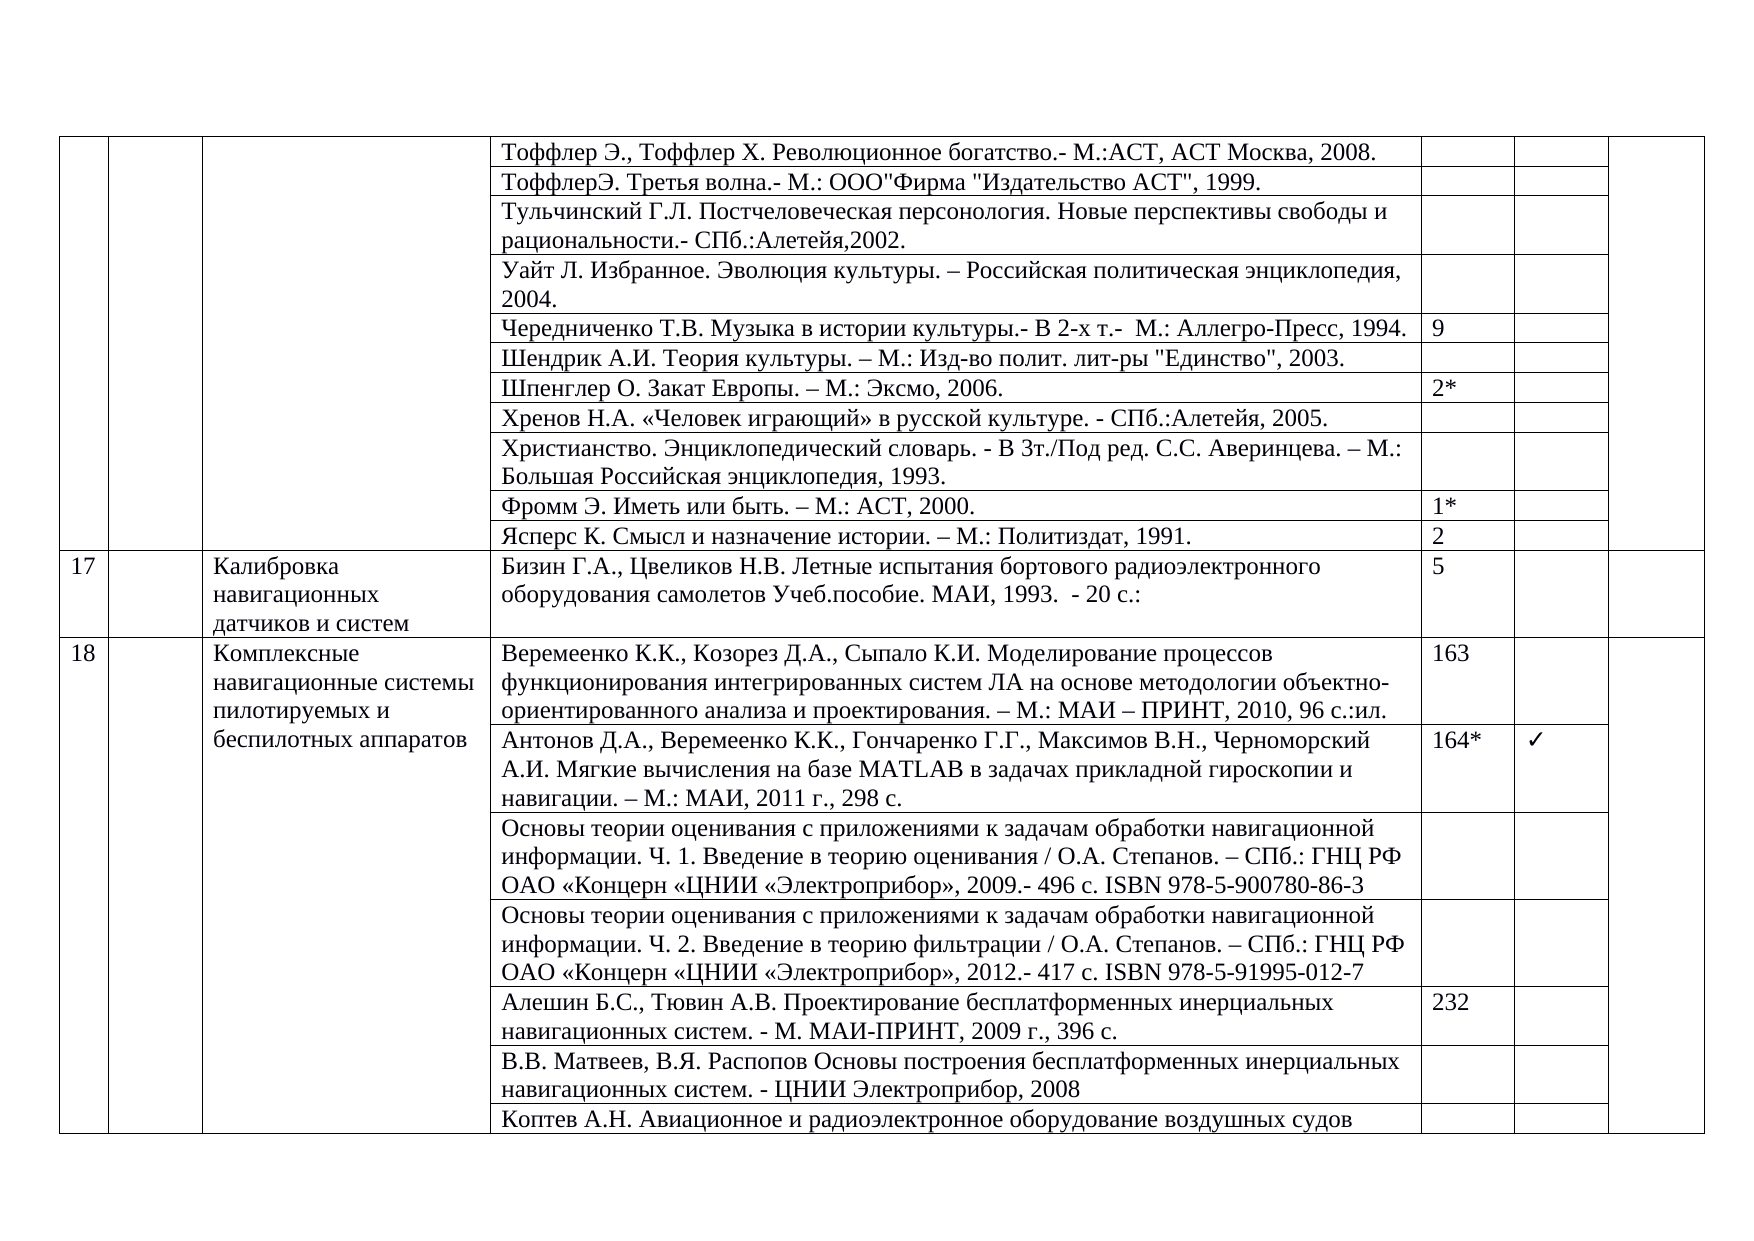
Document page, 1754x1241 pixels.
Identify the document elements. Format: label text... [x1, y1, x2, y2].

table_cell Чередниченко Т.В. Музыка в истории культуры.- В 2-х т.- М.: Аллегро-Пресс, 1994. [491, 314, 1421, 342]
table_cell [1515, 373, 1608, 402]
table_cell [1515, 196, 1608, 254]
table_cell [1422, 137, 1514, 166]
table_cell [1609, 551, 1704, 637]
table_cell [1422, 433, 1514, 490]
table_cell [1515, 491, 1608, 520]
table_cell Антонов Д.А., Веремеенко К.К., Гончаренко Г.Г., Максимов В.Н., Черноморский А.И. Мягкие вычисления на базе MATLAB в задачах прикладной гироскопии и навигации. – М.: МАИ, 2011 г., 298 с. [491, 725, 1421, 812]
table_cell 2 [1422, 521, 1514, 550]
table_cell Ясперс К. Смысл и назначение истории. – М.: Политиздат, 1991. [491, 521, 1421, 550]
table_cell Алешин Б.С., Тювин А.В. Проектирование бесплатформенных инерциальных навигационных систем. - М. МАИ-ПРИНТ, 2009 г., 396 с. [491, 987, 1421, 1045]
table_cell [109, 638, 202, 1133]
table_cell 232 [1422, 987, 1514, 1045]
table_cell Тульчинский Г.Л. Постчеловеческая персонология. Новые перспективы свободы и рациональности.- СПб.:Алетейя,2002. [491, 196, 1421, 254]
table_cell Хренов Н.А. «Человек играющий» в русской культуре. - СПб.:Алетейя, 2005. [491, 403, 1421, 432]
table_cell ТоффлерЭ. Третья волна.- М.: ООО"Фирма "Издательство АСТ", 1999. [491, 167, 1421, 195]
table_cell [1422, 1104, 1514, 1133]
table_cell [1515, 314, 1608, 342]
table_cell [1422, 255, 1514, 312]
table_cell 1* [1422, 491, 1514, 520]
table_cell Калибровка навигационных датчиков и систем [203, 551, 490, 637]
table_cell Тоффлер Э., Тоффлер Х. Революционное богатство.- М.:АСТ, АСТ Москва, 2008. [491, 137, 1421, 166]
table_cell 9 [1422, 314, 1514, 342]
table_cell [1515, 255, 1608, 312]
table_cell Фромм Э. Иметь или быть. – М.: АСТ, 2000. [491, 491, 1421, 520]
table_cell Шпенглер О. Закат Европы. – М.: Эксмо, 2006. [491, 373, 1421, 402]
table_cell [1515, 813, 1608, 899]
table_cell 164* [1422, 725, 1514, 812]
table_cell Уайт Л. Избранное. Эволюция культуры. – Российская политическая энциклопедия, 2004. [491, 255, 1421, 312]
table_cell [1515, 137, 1608, 166]
table_cell [1422, 196, 1514, 254]
table_cell 2* [1422, 373, 1514, 402]
table_cell [1515, 521, 1608, 550]
table_cell В.В. Матвеев, В.Я. Распопов Основы построения бесплатформенных инерциальных навигационных систем. - ЦНИИ Электроприбор, 2008 [491, 1046, 1421, 1103]
table_cell 17 [60, 551, 108, 637]
table_cell [1515, 551, 1608, 637]
table_cell Веремеенко К.К., Козорез Д.А., Сыпало К.И. Моделирование процессов функционирования интегрированных систем ЛА на основе методологии объектно-ориентированного анализа и проектирования. – М.: МАИ – ПРИНТ, 2010, 96 с.:ил. [491, 638, 1421, 724]
table_cell [1422, 813, 1514, 899]
table_cell 163 [1422, 638, 1514, 724]
table_cell [1515, 1046, 1608, 1103]
table_cell [1422, 900, 1514, 986]
table_cell [1609, 638, 1704, 1133]
table_cell [1422, 403, 1514, 432]
table_cell Шендрик А.И. Теория культуры. – М.: Изд-во полит. лит-ры "Единство", 2003. [491, 343, 1421, 372]
table_cell [1515, 900, 1608, 986]
table_cell Основы теории оценивания с приложениями к задачам обработки навигационной информации. Ч. 2. Введение в теорию фильтрации / О.А. Степанов. – СПб.: ГНЦ РФ ОАО «Концерн «ЦНИИ «Электроприбор», 2012.- 417 с. ISBN 978-5-91995-012-7 [491, 900, 1421, 986]
table_cell [1515, 343, 1608, 372]
table_cell 5 [1422, 551, 1514, 637]
table_cell 18 [60, 638, 108, 1133]
table_cell Основы теории оценивания с приложениями к задачам обработки навигационной информации. Ч. 1. Введение в теорию оценивания / О.А. Степанов. – СПб.: ГНЦ РФ ОАО «Концерн «ЦНИИ «Электроприбор», 2009.- 496 с. ISBN 978-5-900780-86-3 [491, 813, 1421, 899]
table_cell [1422, 167, 1514, 195]
table_cell [1422, 1046, 1514, 1103]
table_cell [1515, 403, 1608, 432]
table_cell [1515, 1104, 1608, 1133]
table_cell [1422, 343, 1514, 372]
table_cell [1515, 987, 1608, 1045]
table_cell [1515, 638, 1608, 724]
table_cell ✓ [1515, 725, 1608, 812]
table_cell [491, 1104, 1421, 1133]
table_cell [109, 551, 202, 637]
table_cell [1515, 167, 1608, 195]
table_cell Христианство. Энциклопедический словарь. - В 3т./Под ред. С.С. Аверинцева. – М.: Большая Российская энциклопедия, 1993. [491, 433, 1421, 490]
table_cell Бизин Г.А., Цвеликов Н.В. Летные испытания бортового радиоэлектронного оборудования самолетов Учеб.пособие. МАИ, 1993. - 20 с.: [491, 551, 1421, 637]
table_cell Комплексные навигационные системы пилотируемых и беспилотных аппаратов [203, 638, 490, 1133]
table_cell [1515, 433, 1608, 490]
